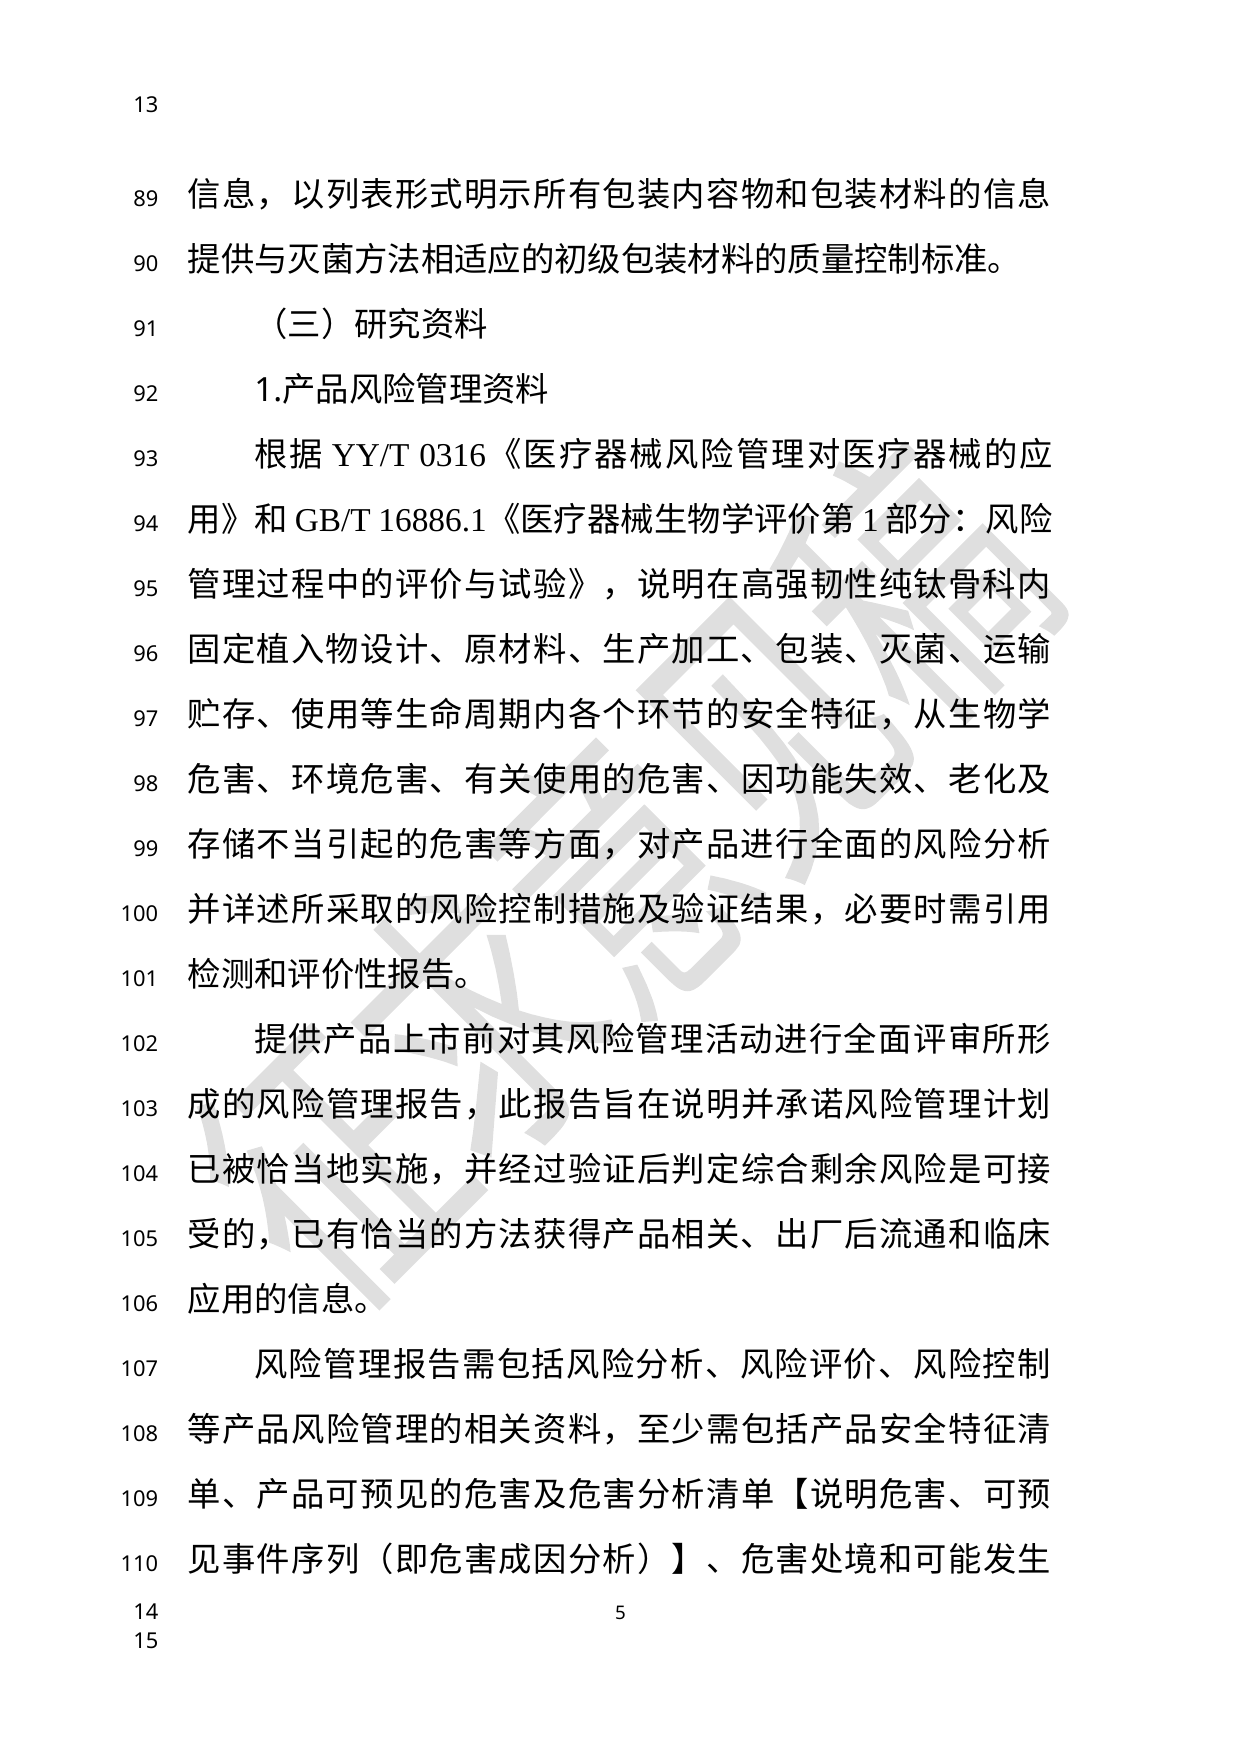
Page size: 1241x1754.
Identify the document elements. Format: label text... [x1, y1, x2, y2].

text 1.产品风险管理资料 [187, 355, 1060, 420]
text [187, 1330, 1053, 1590]
text （三）研究资料 [187, 290, 1053, 355]
text 提供产品上市前对其风险管理活动进行全面评审所形成的风险管理报告，此报告旨在说明并承诺风险管理计划已被恰当地实施，并经过验证后判定综合剩余风险是可接受的，已有恰当的方法获得产品相关、出厂后流通和临床应用的信息。 [187, 1005, 1053, 1330]
text 根据YY/T 0316《医疗器械风险管理对医疗器械的应用》和GB/T 16886.1《医疗器械生物学评价第1部分：风险管理过程中的评价与试验》，说明在高强韧性纯钛骨科内固定植入物设计、原材料、生产加工、包装、灭菌、运输、贮存、使用等生命周期内各个环节的安全特征，从生物学危害、环境危害、有关使用的危害、因功能失效、老化及存储不当引起的危害等方面，对产品进行全面的风险分析，并详述所采取的风险控制措施及验证结果，必要时需引用检测和评价性报告。 [187, 420, 1053, 1005]
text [187, 160, 1053, 290]
